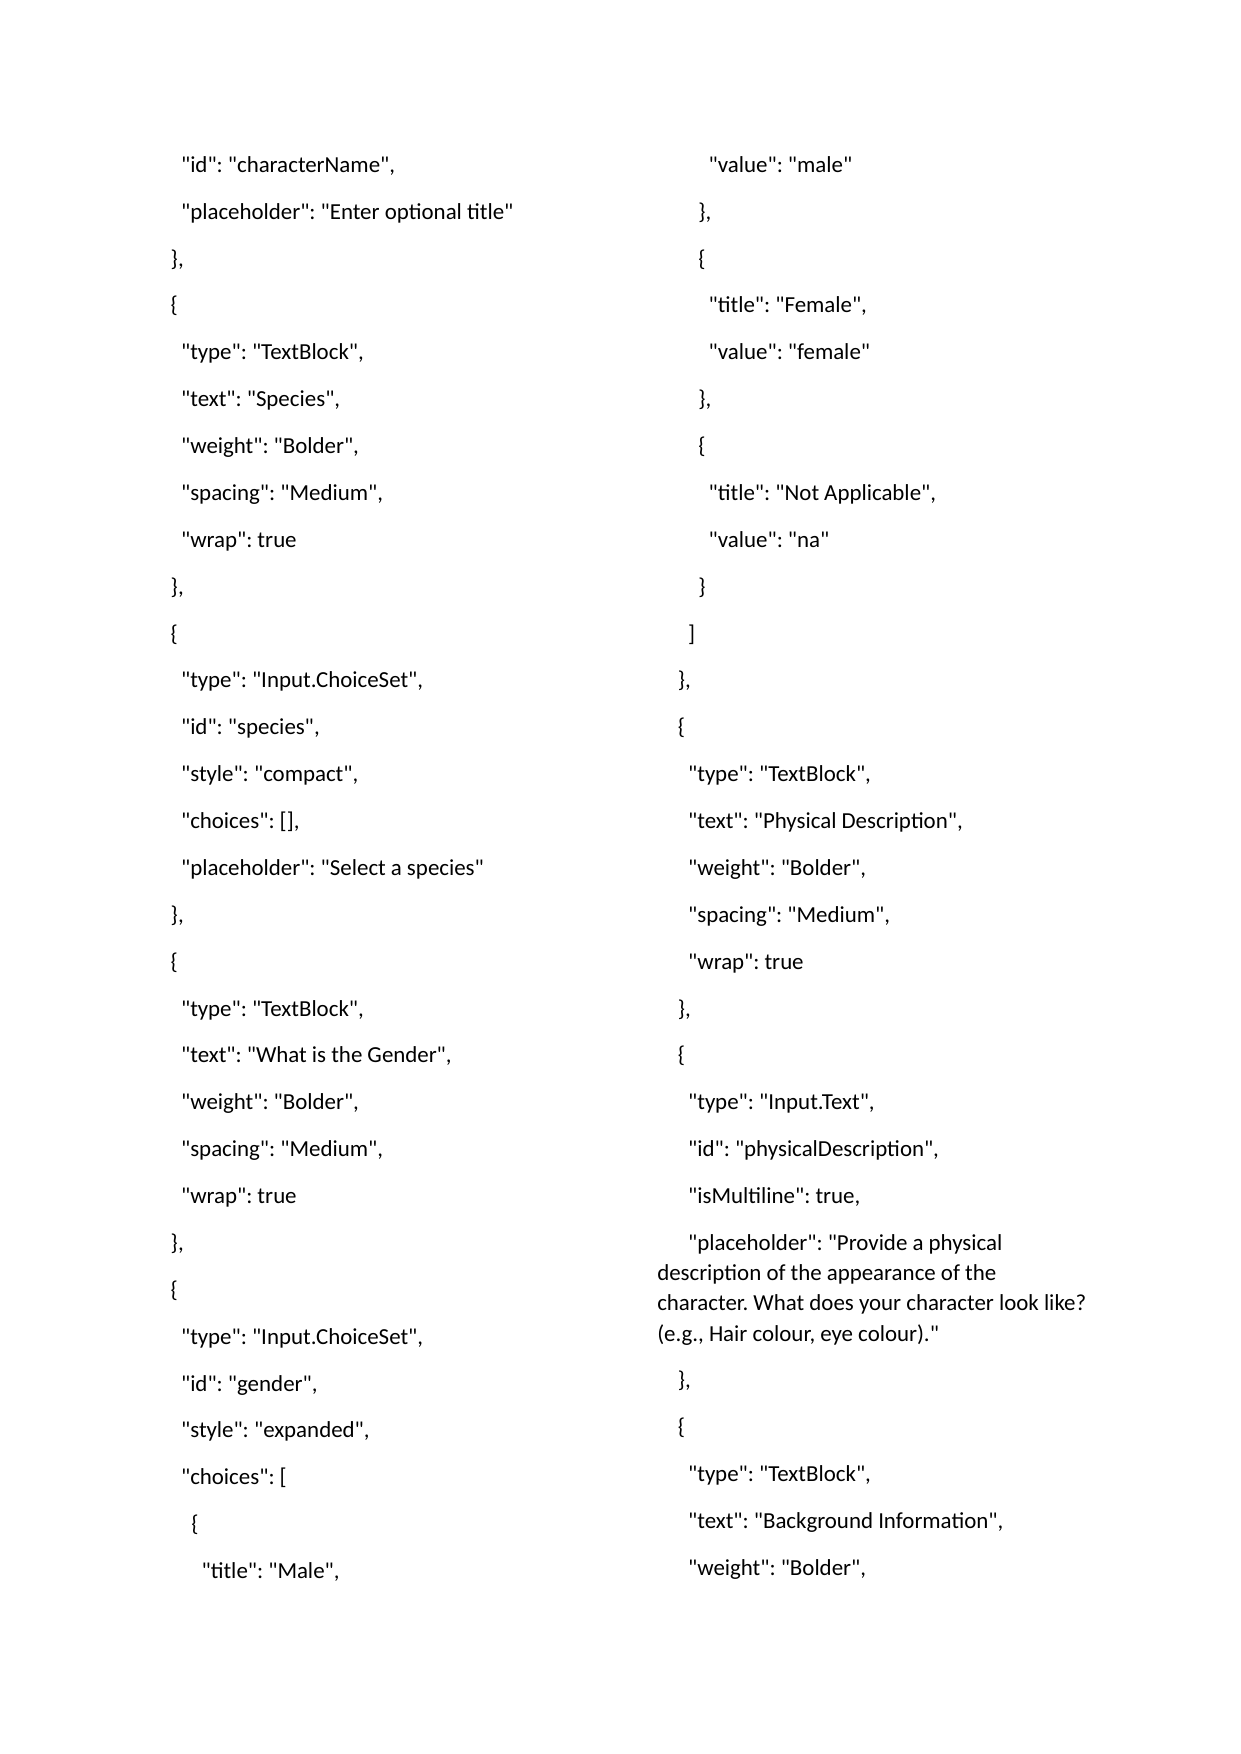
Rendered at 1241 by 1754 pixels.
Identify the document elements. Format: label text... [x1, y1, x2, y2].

text "title": "Male", [150, 1556, 583, 1584]
text "choices": [], [150, 806, 583, 834]
text "style": "compact", [150, 759, 583, 787]
text { [657, 431, 1090, 459]
text "isMultiline": true, [657, 1181, 1090, 1209]
text { [150, 1509, 583, 1537]
text "spacing": "Medium", [150, 1134, 583, 1162]
text "id": "gender", [150, 1369, 583, 1397]
text "spacing": "Medium", [150, 478, 583, 506]
text }, [150, 244, 583, 272]
text }, [657, 197, 1090, 225]
text }, [657, 384, 1090, 412]
text }, [150, 572, 583, 600]
text }, [150, 1228, 583, 1256]
text "placeholder": "Enter optional title" [150, 197, 583, 225]
text }, [657, 1366, 1090, 1394]
text "id": "species", [150, 712, 583, 741]
text "weight": "Bolder", [657, 853, 1090, 881]
text "placeholder": "Provide a physical description of the appearance of the character. What does your character look like? (e.g., Hair colour, eye colour)." [657, 1228, 1090, 1347]
text "weight": "Bolder", [150, 1087, 583, 1116]
text "id": "characterName", [150, 150, 583, 178]
text "type": "TextBlock", [150, 337, 583, 366]
text "wrap": true [657, 947, 1090, 975]
text "value": "na" [657, 525, 1090, 553]
text "type": "Input.Text", [657, 1087, 1090, 1116]
text "text": "Physical Description", [657, 806, 1090, 834]
text { [657, 1412, 1090, 1441]
text { [150, 619, 583, 647]
text "choices": [ [150, 1462, 583, 1491]
text "placeholder": "Select a species" [150, 853, 583, 881]
text { [150, 291, 583, 319]
text "type": "Input.ChoiceSet", [150, 1322, 583, 1350]
text "wrap": true [150, 1181, 583, 1209]
text "id": "physicalDescription", [657, 1134, 1090, 1162]
text "value": "male" [657, 150, 1090, 178]
text { [150, 1275, 583, 1303]
text "title": "Not Applicable", [657, 478, 1090, 506]
text }, [657, 666, 1090, 694]
text "text": "What is the Gender", [150, 1041, 583, 1069]
text "title": "Female", [657, 291, 1090, 319]
text "type": "TextBlock", [657, 1459, 1090, 1487]
text "type": "TextBlock", [657, 759, 1090, 787]
text { [657, 1041, 1090, 1069]
text ] [657, 619, 1090, 647]
text { [657, 244, 1090, 272]
text { [150, 947, 583, 975]
text "weight": "Bolder", [150, 431, 583, 459]
text } [657, 572, 1090, 600]
text "type": "TextBlock", [150, 994, 583, 1022]
text "type": "Input.ChoiceSet", [150, 666, 583, 694]
text "style": "expanded", [150, 1416, 583, 1444]
text "text": "Background Information", [657, 1506, 1090, 1534]
text "value": "female" [657, 337, 1090, 366]
text }, [657, 994, 1090, 1022]
text "spacing": "Medium", [657, 900, 1090, 928]
text "text": "Species", [150, 384, 583, 412]
text { [657, 712, 1090, 741]
text }, [150, 900, 583, 928]
text "weight": "Bolder", [657, 1553, 1090, 1581]
text "wrap": true [150, 525, 583, 553]
